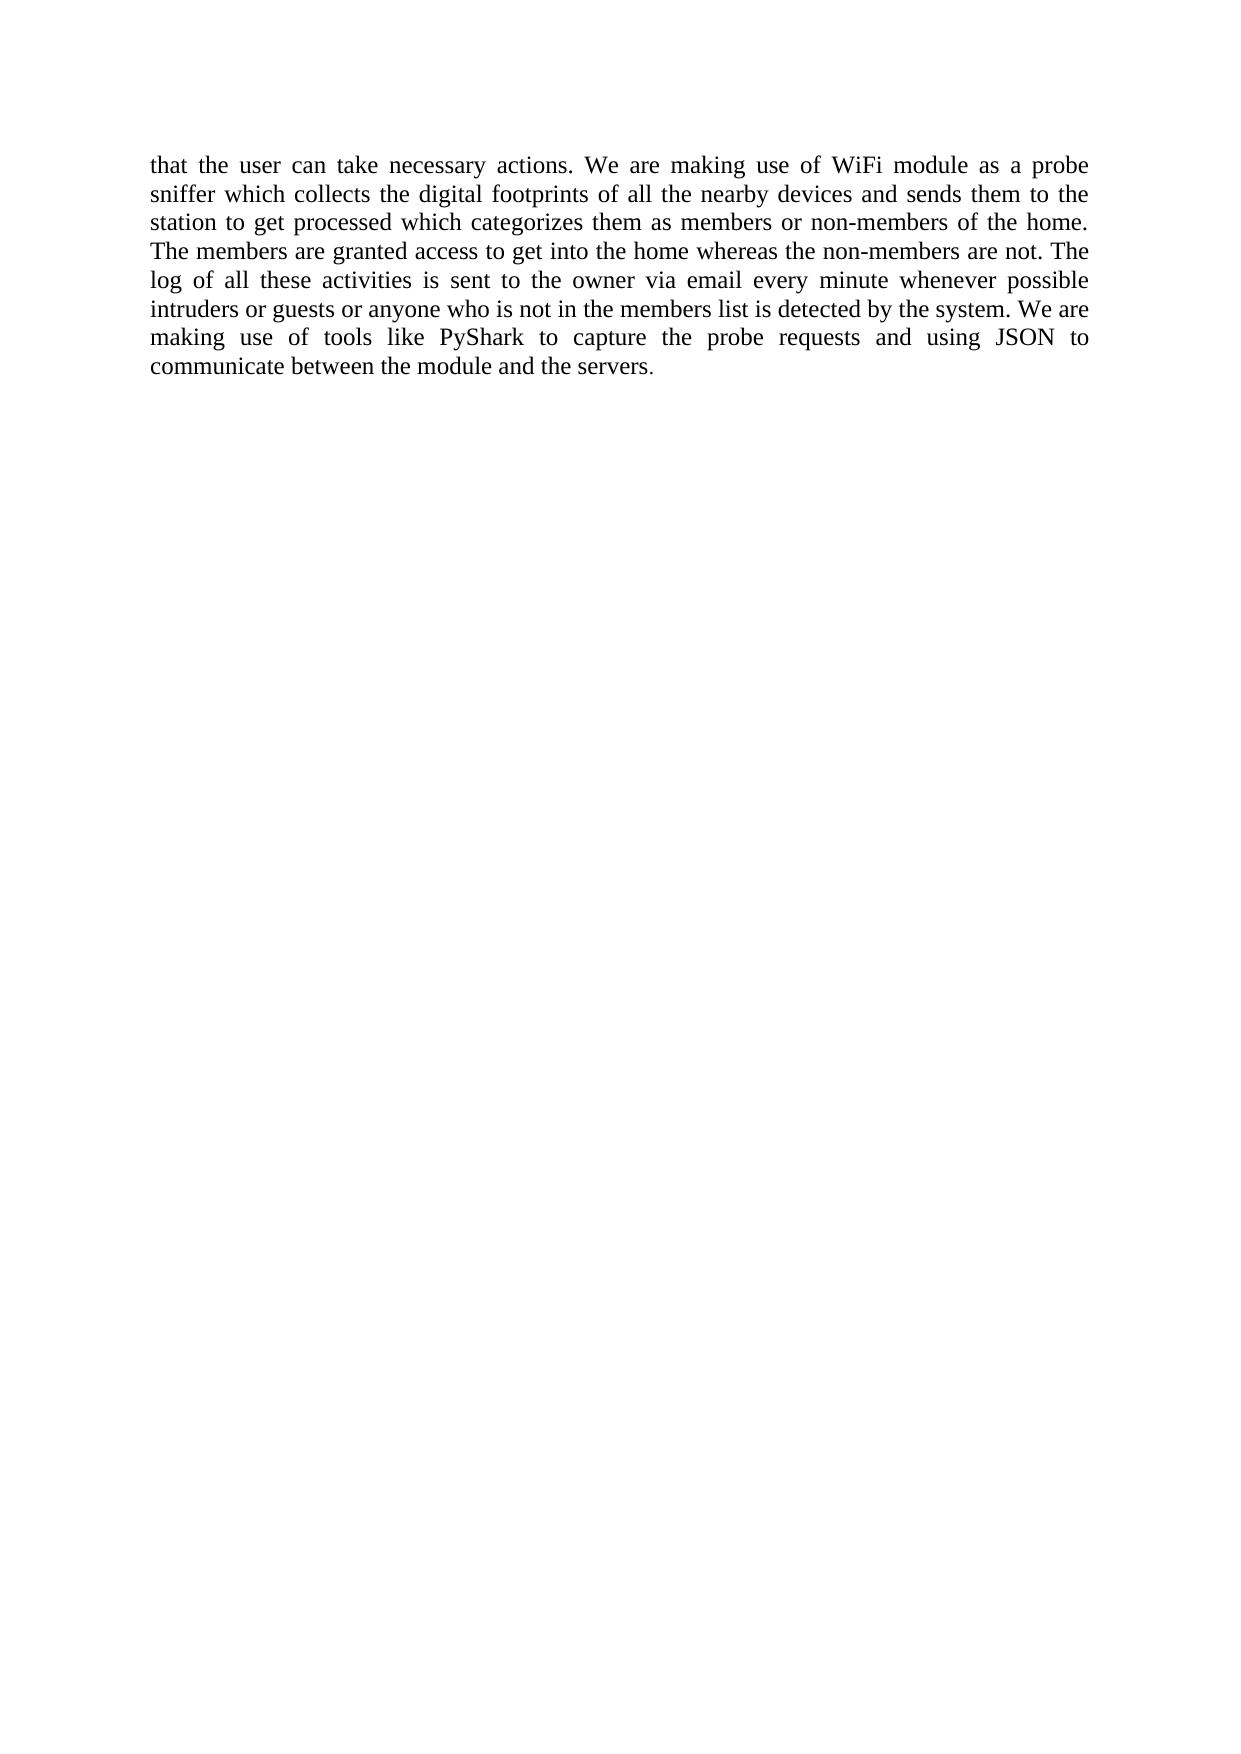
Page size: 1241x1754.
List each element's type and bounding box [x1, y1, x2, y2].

text [150, 150, 1090, 380]
